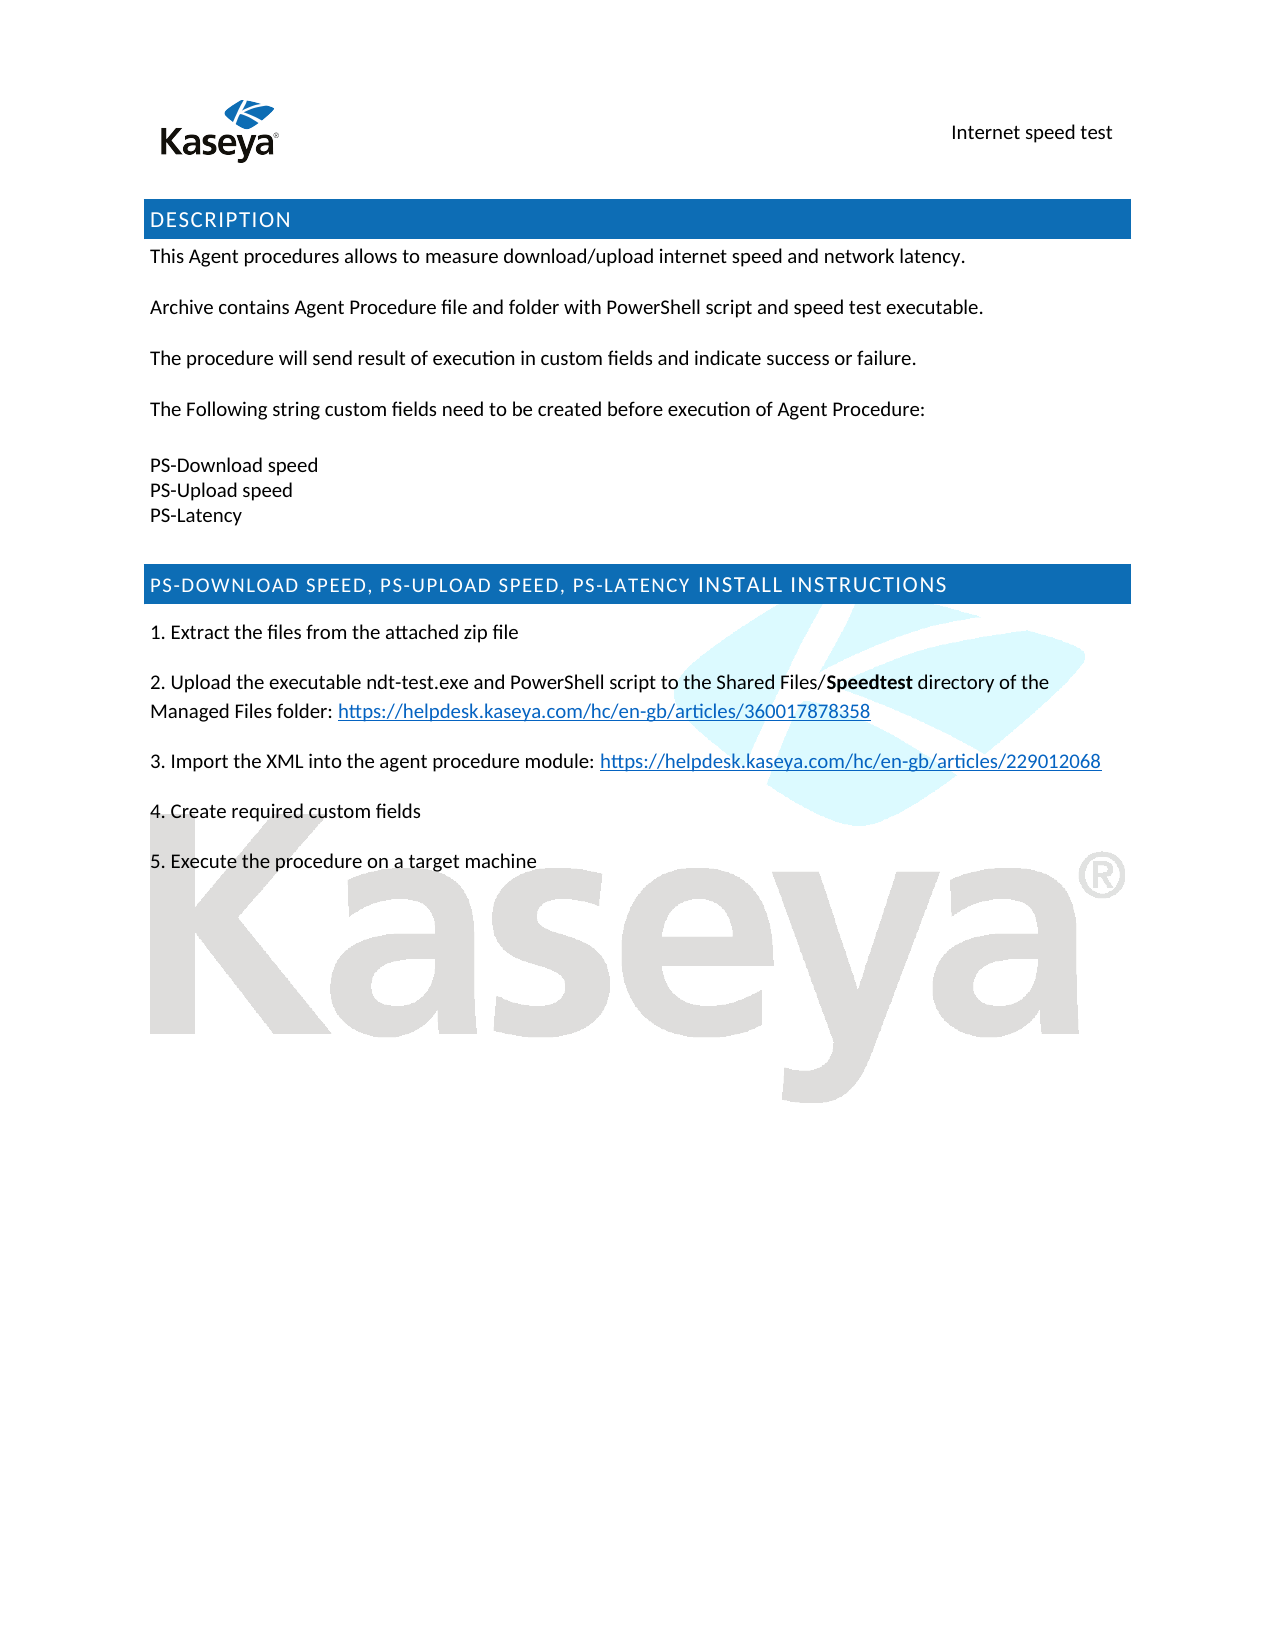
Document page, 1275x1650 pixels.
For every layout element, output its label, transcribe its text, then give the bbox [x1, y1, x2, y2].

text This Agent procedures allows to measure download/upload internet speed and network latency. [150, 243, 1125, 269]
picture [161, 100, 279, 163]
text 4. Create required custom fields [150, 798, 1125, 823]
text 5. Execute the procedure on a target machine [150, 848, 1125, 873]
text Archive contains Agent Procedure file and folder with PowerShell script and speed test executable. [150, 294, 1125, 319]
text 3. Import the XML into the agent procedure module: https://helpdesk.kaseya.com/hc/en-gb/articles/229012068 [150, 748, 1125, 773]
text PS-Latency [150, 503, 1125, 528]
text 2. Upload the executable ndt-test.exe and PowerShell script to the Shared Files/Speedtest directory of the Managed Files folder: https://helpdesk.kaseya.com/hc/en-gb/articles/360017878358 [150, 669, 1125, 723]
text PS-Download speed [150, 452, 1125, 477]
text 1. Extract the files from the attached zip file [150, 619, 1125, 644]
text PS-Upload speed [150, 477, 1125, 503]
subtitle PS-Download speed, PS-Upload speed, PS-Latency Install instructions [150, 570, 1125, 598]
text The procedure will send result of execution in custom fields and indicate success or failure. [150, 345, 1125, 370]
subtitle DESCRIPTION [150, 205, 1125, 233]
text The Following string custom fields need to be created before execution of Agent Procedure: [150, 396, 1125, 421]
